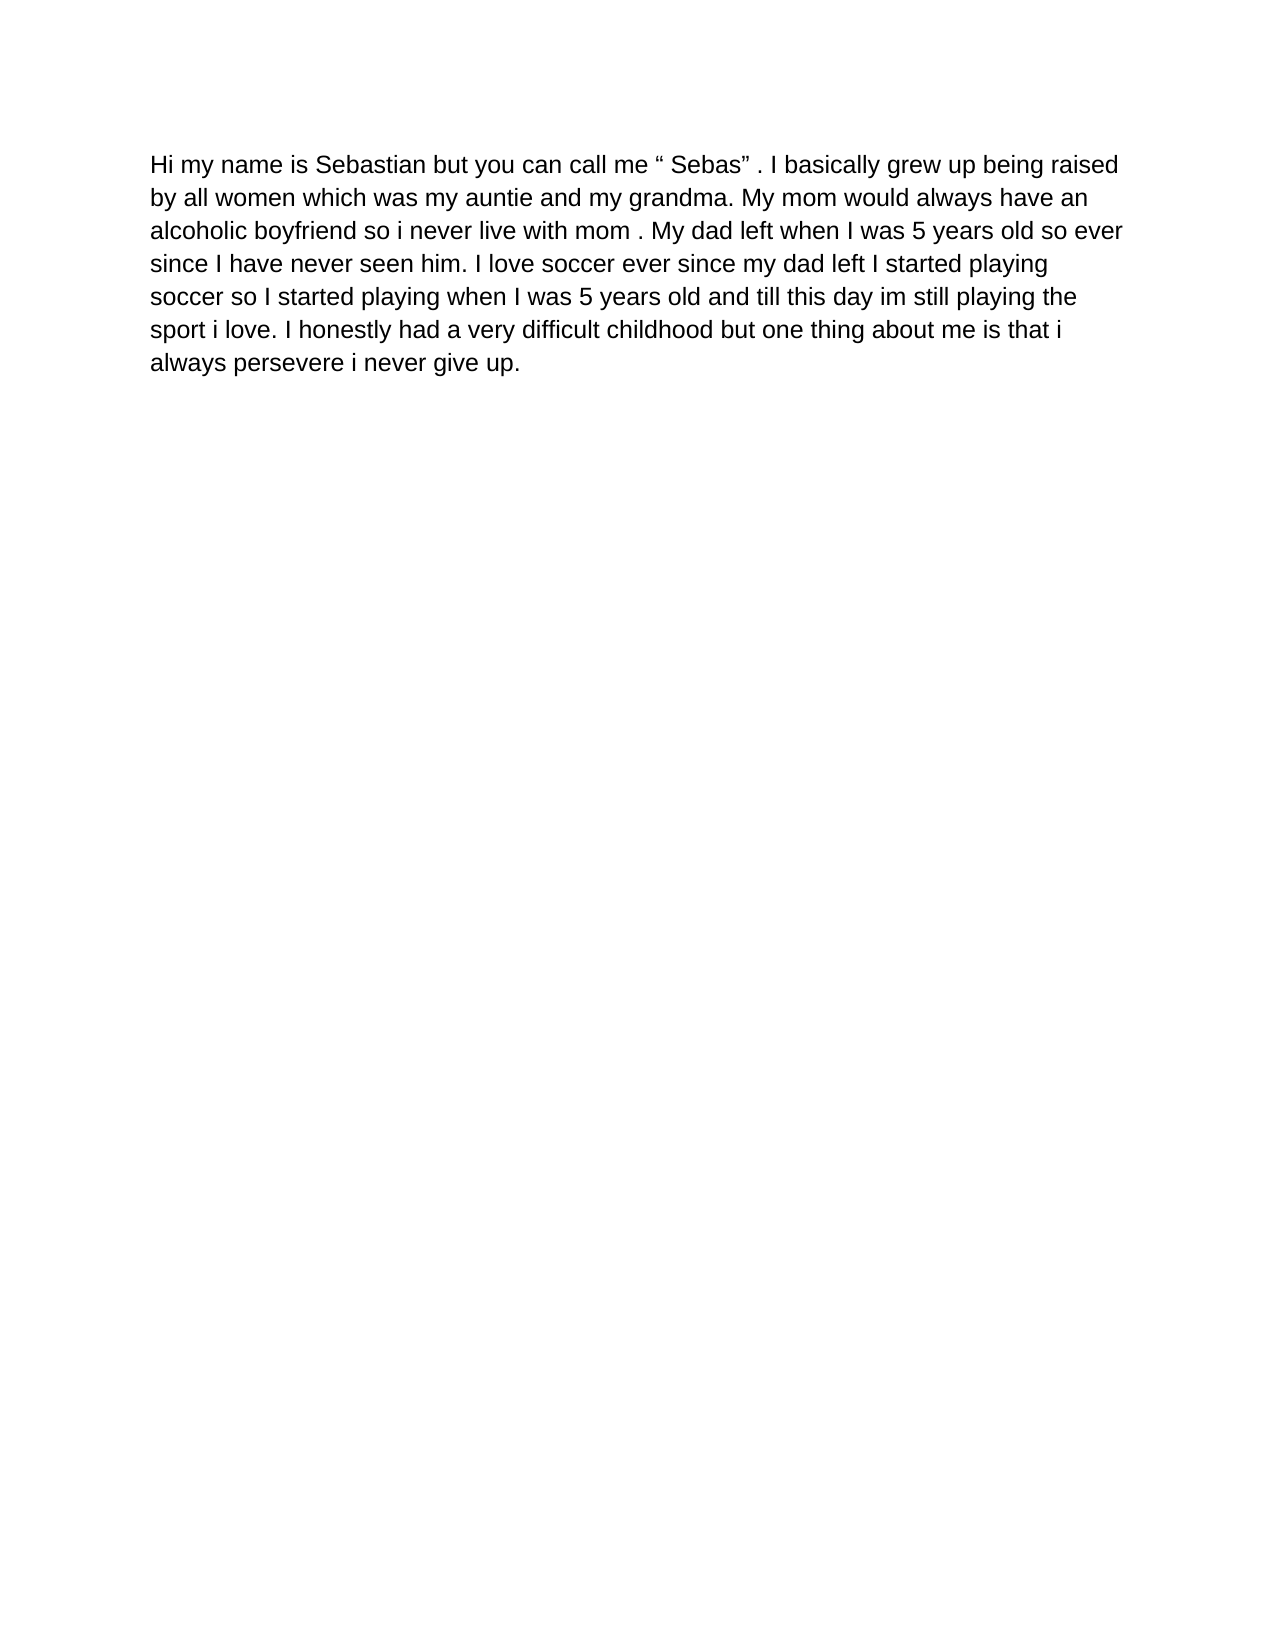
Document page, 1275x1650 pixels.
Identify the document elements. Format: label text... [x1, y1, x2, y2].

text Hi my name is Sebastian but you can call me “ Sebas” . I basically grew up being raised by all women which was my auntie and my grandma. My mom would always have an alcoholic boyfriend so i never live with mom . My dad left when I was 5 years old so ever since I have never seen him. I love soccer ever since my dad left I started playing soccer so I started playing when I was 5 years old and till this day im still playing the sport i love. I honestly had a very difficult childhood but one thing about me is that i always persevere i never give up. [150, 150, 1125, 377]
